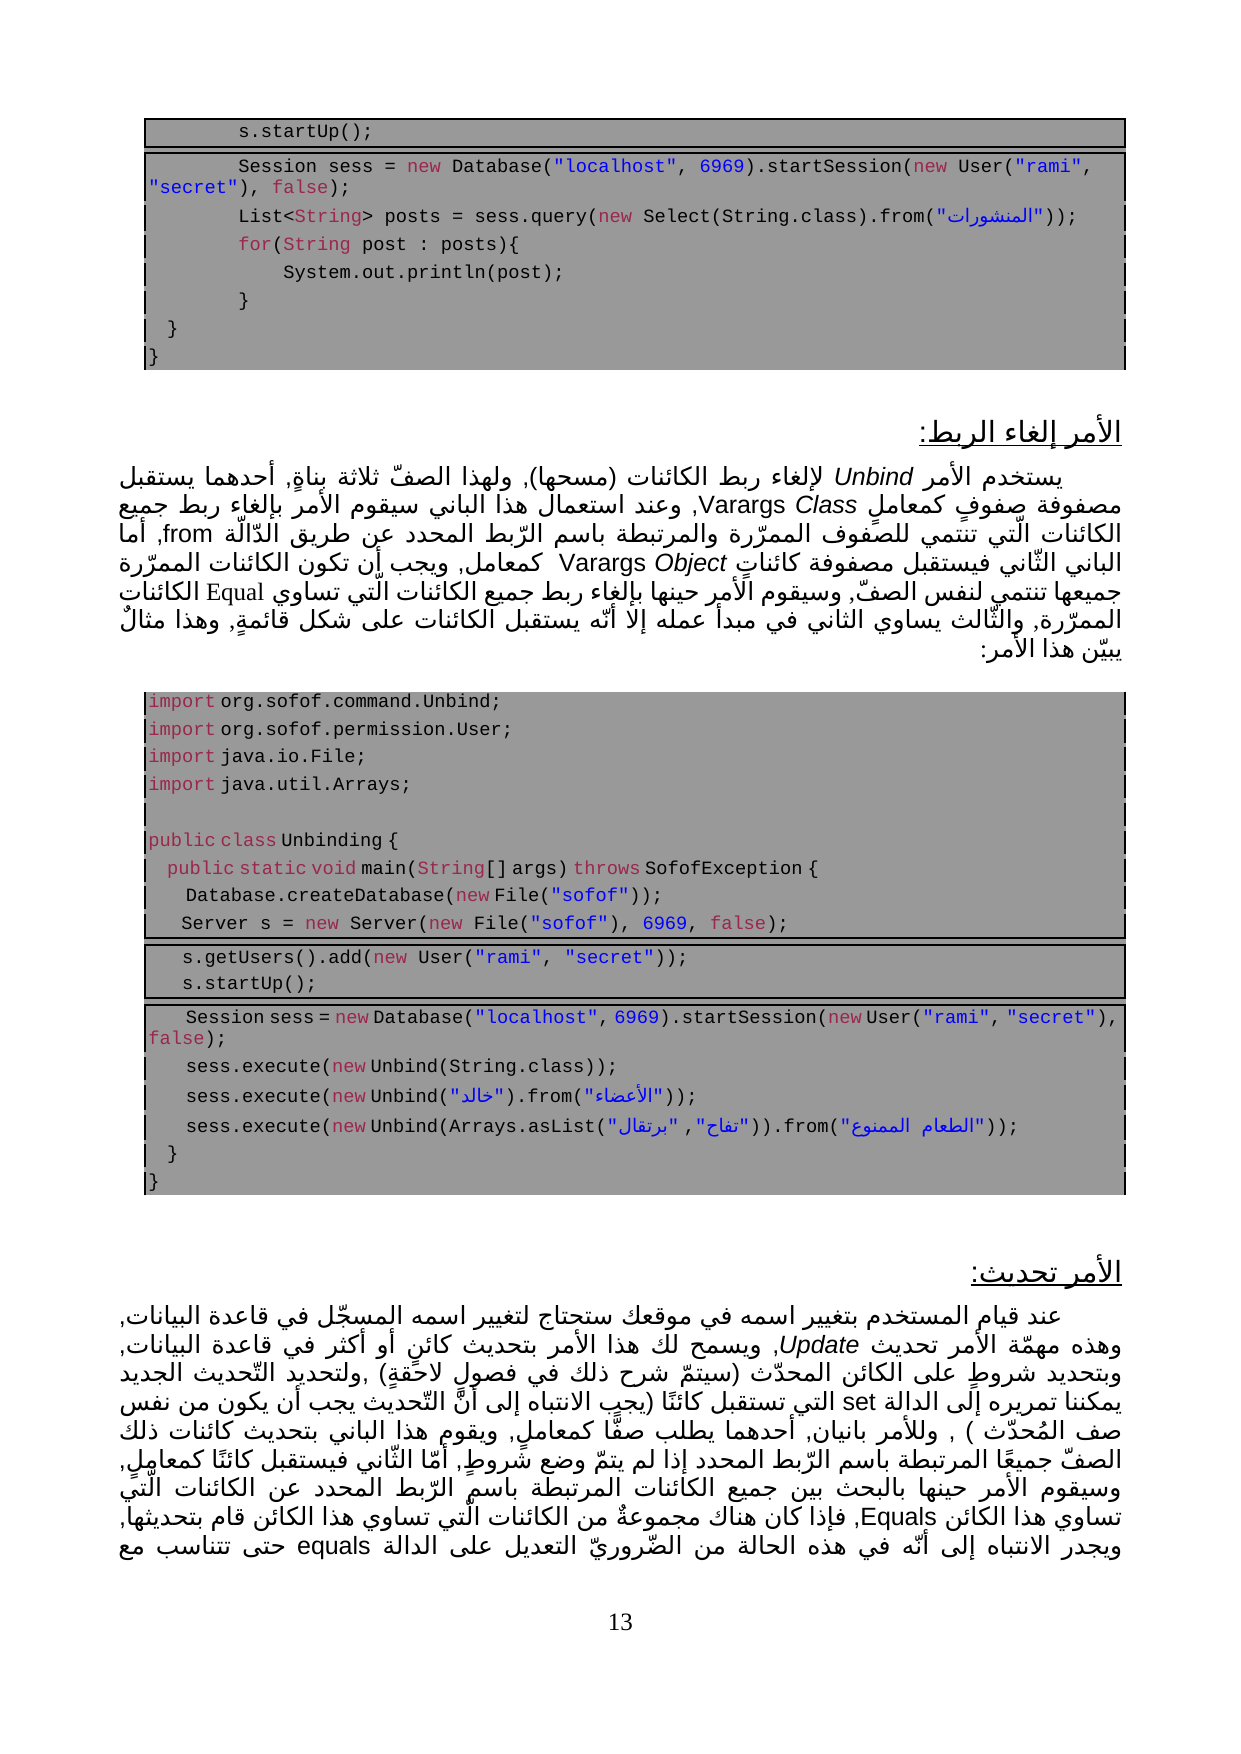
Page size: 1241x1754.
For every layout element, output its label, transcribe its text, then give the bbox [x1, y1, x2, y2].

text sess.execute(new Unbind(String.class)); [146, 1057, 1124, 1080]
text public static void main(String[] args) throws SofofException { [144, 858, 1125, 882]
text import org.sofof.permission.User; [146, 719, 1124, 743]
text } [146, 346, 1124, 370]
text s.getUsers().add(new User("rami", "secret")); [146, 946, 1124, 969]
text for(String post : posts){ [146, 235, 1124, 258]
text } [146, 1172, 1124, 1195]
text الأمر تحديث: [118, 1255, 1122, 1288]
text } [144, 318, 1125, 342]
text يستخدم الأمر Unbind لإلغاء ربط الكائنات (مسحها), ولهذا الصفّ ثلاثة بناةٍ, أحدهما يستقبل مصفوفة صفوفٍ كمعاملٍ Varargs Class, وعند استعمال هذا الباني سيقوم الأمر بإلغاء ربط جميع الكائنات الّتي تنتمي للصفوف الممرّرة والمرتبطة باسم الرّبط المحدد عن طريق الدّالّة from, أما الباني الثّاني فيستقبل مصفوفة كائناتٍ Varargs Object كمعامل, ويجب أن تكون الكائنات الممرّرة جميعها تنتمي لنفس الصفّ, وسيقوم الأمر حينها بإلغاء ربط جميع الكائنات الّتي تساوي Equal الكائنات الممرّرة, والثّالث يساوي الثاني في مبدأ عمله إلا أنّه يستقبل الكائنات على شكل قائمةٍ, وهذا مثالٌ يبيّن هذا الأمر: [118, 461, 1122, 663]
text Session sess = new Database("localhost", 6969).startSession(new User("rami", "secret"), false); [146, 1006, 1124, 1052]
text public class Unbinding { [146, 831, 1124, 854]
text import java.util.Arrays; [146, 775, 1124, 798]
text } [146, 291, 1124, 314]
text import org.sofof.command.Unbind; [146, 692, 1124, 715]
text s.startUp(); [146, 120, 1124, 146]
text sess.execute(new Unbind("خالد").from("الأعضاء")); [146, 1085, 1124, 1110]
text sess.execute(new Unbind(Arrays.asList("تفاح", "برتقال")).from("الطعام الممنوع")); [144, 1114, 1125, 1140]
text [118, 1301, 1122, 1559]
text Server s = new Server(new File("sofof"), 6969, false); [146, 914, 1124, 937]
text Session sess = new Database("localhost", 6969).startSession(new User("rami", "secret"), false); [146, 154, 1124, 201]
text s.startUp(); [146, 970, 1124, 997]
text import java.io.File; [146, 747, 1124, 771]
text System.out.println(post); [146, 263, 1124, 286]
text Database.createDatabase(new File("sofof")); [146, 886, 1124, 909]
text } [146, 1144, 1124, 1167]
text الأمر إلغاء الربط: [118, 415, 1122, 449]
text List<String> posts = sess.query(new Select(String.class).from("المنشورات")); [146, 205, 1124, 231]
